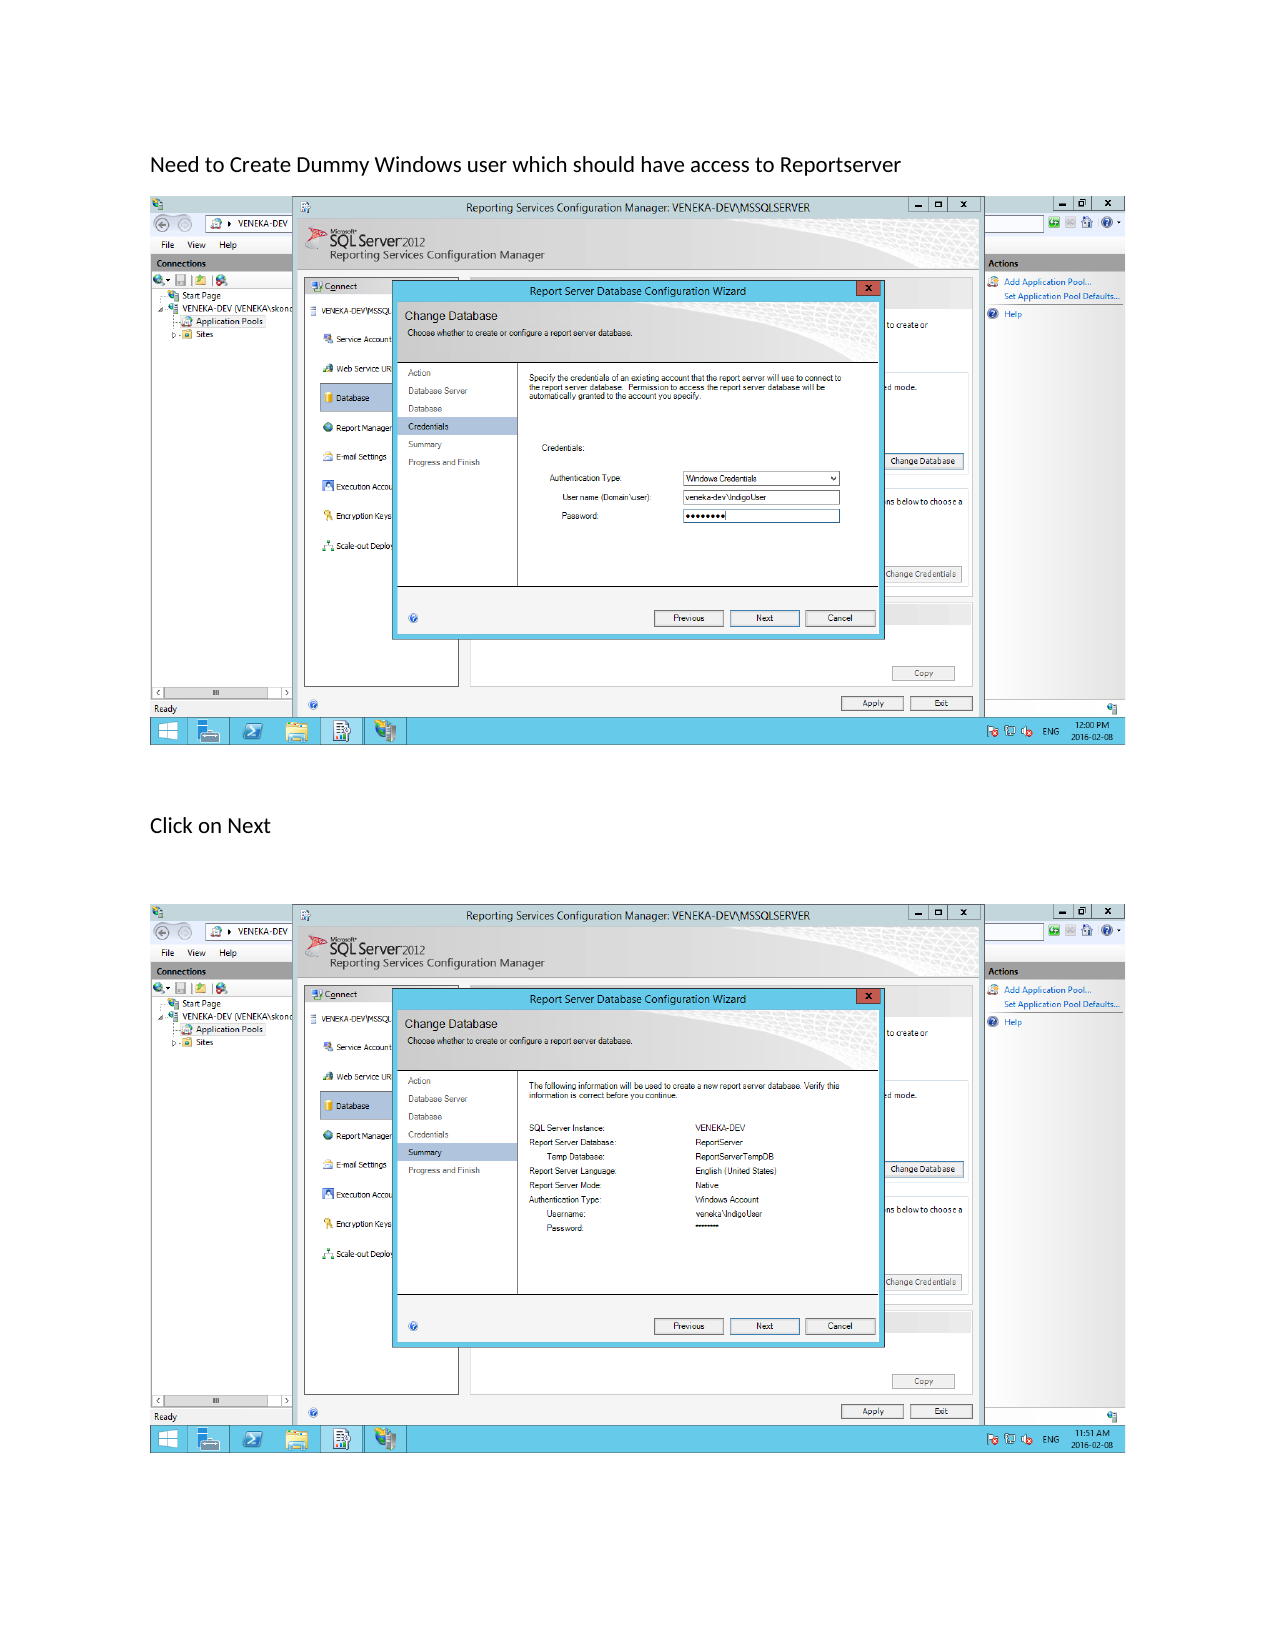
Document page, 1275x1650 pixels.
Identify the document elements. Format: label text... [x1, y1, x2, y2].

picture [150, 196, 1125, 745]
picture [150, 904, 1125, 1453]
text Click on Next [150, 811, 1125, 839]
text Need to Create Dummy Windows user which should have access to Reportserver [150, 150, 1125, 178]
